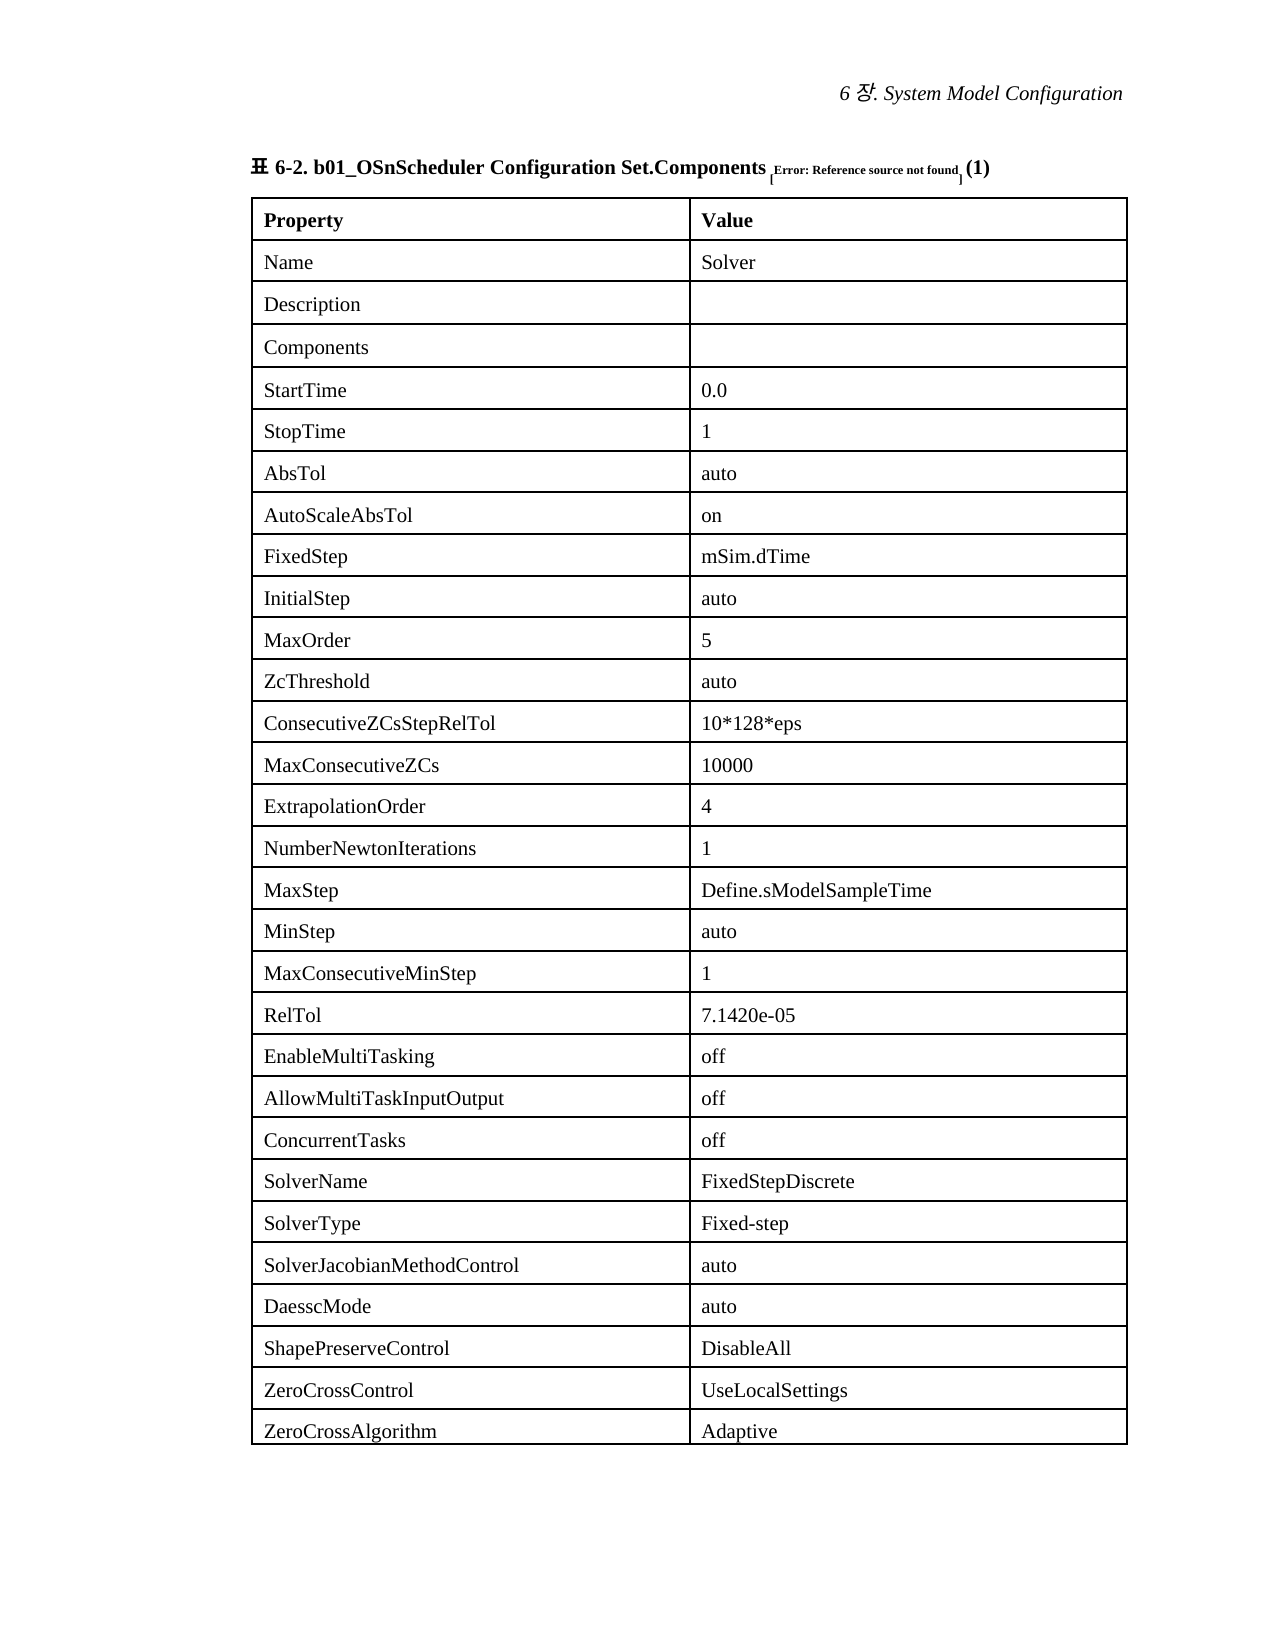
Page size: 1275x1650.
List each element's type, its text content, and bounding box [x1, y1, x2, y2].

table_cell AllowMultiTaskInputOutput [253, 1077, 689, 1116]
table_cell MinStep [253, 910, 689, 949]
table_cell 4 [691, 785, 1126, 824]
table_cell auto [691, 452, 1126, 491]
table_cell Fixed-step [691, 1202, 1126, 1241]
table_cell mSim.dTime [691, 535, 1126, 574]
table_cell auto [691, 577, 1126, 616]
table_cell AutoScaleAbsTol [253, 493, 689, 533]
table_cell Define.sModelSampleTime [691, 868, 1126, 908]
table_cell 1 [691, 952, 1126, 991]
table_cell auto [691, 660, 1126, 699]
table_cell 1 [691, 410, 1126, 449]
text 표 6-2. b01_OSnScheduler Configuration Set.Components [34] (1) [250, 150, 1125, 186]
table_cell 10000 [691, 743, 1126, 783]
table_cell [691, 282, 1126, 323]
table_cell auto [691, 1285, 1126, 1324]
table_cell auto [691, 910, 1126, 949]
table_cell DaesscMode [253, 1285, 689, 1324]
table_cell FixedStep [253, 535, 689, 574]
table_cell Components [253, 325, 689, 366]
table_cell auto [691, 1243, 1126, 1283]
table_cell off [691, 1035, 1126, 1074]
table_cell RelTol [253, 993, 689, 1033]
table_cell ZeroCrossAlgorithm [253, 1410, 689, 1443]
table_cell ShapePreserveControl [253, 1327, 689, 1366]
table_cell off [691, 1118, 1126, 1158]
table_cell EnableMultiTasking [253, 1035, 689, 1074]
table_cell ExtrapolationOrder [253, 785, 689, 824]
table_cell 1 [691, 827, 1126, 866]
table_cell UseLocalSettings [691, 1368, 1126, 1408]
table_cell ConsecutiveZCsStepRelTol [253, 702, 689, 741]
table_cell MaxConsecutiveZCs [253, 743, 689, 783]
table_header Property [253, 199, 689, 238]
table_cell Adaptive [691, 1410, 1126, 1443]
table_cell [691, 325, 1126, 366]
table_cell InitialStep [253, 577, 689, 616]
table_cell FixedStepDiscrete [691, 1160, 1126, 1199]
table_cell SolverType [253, 1202, 689, 1241]
table_cell Solver [691, 241, 1126, 280]
table_cell SolverJacobianMethodControl [253, 1243, 689, 1283]
table_cell AbsTol [253, 452, 689, 491]
table_cell 10*128*eps [691, 702, 1126, 741]
table_cell off [691, 1077, 1126, 1116]
table_cell Description [253, 282, 689, 323]
table_cell on [691, 493, 1126, 533]
table_cell SolverName [253, 1160, 689, 1199]
table_cell DisableAll [691, 1327, 1126, 1366]
table_cell 0.0 [691, 368, 1126, 408]
table_cell Name [253, 241, 689, 280]
table_header Value [691, 199, 1126, 238]
table_cell MaxOrder [253, 618, 689, 658]
table_cell 7.1420e-05 [691, 993, 1126, 1033]
table_cell ConcurrentTasks [253, 1118, 689, 1158]
table_cell ZeroCrossControl [253, 1368, 689, 1408]
table_cell MaxStep [253, 868, 689, 908]
table_cell StartTime [253, 368, 689, 408]
table_cell ZcThreshold [253, 660, 689, 699]
table_cell StopTime [253, 410, 689, 449]
table_cell MaxConsecutiveMinStep [253, 952, 689, 991]
table_cell NumberNewtonIterations [253, 827, 689, 866]
table_cell 5 [691, 618, 1126, 658]
